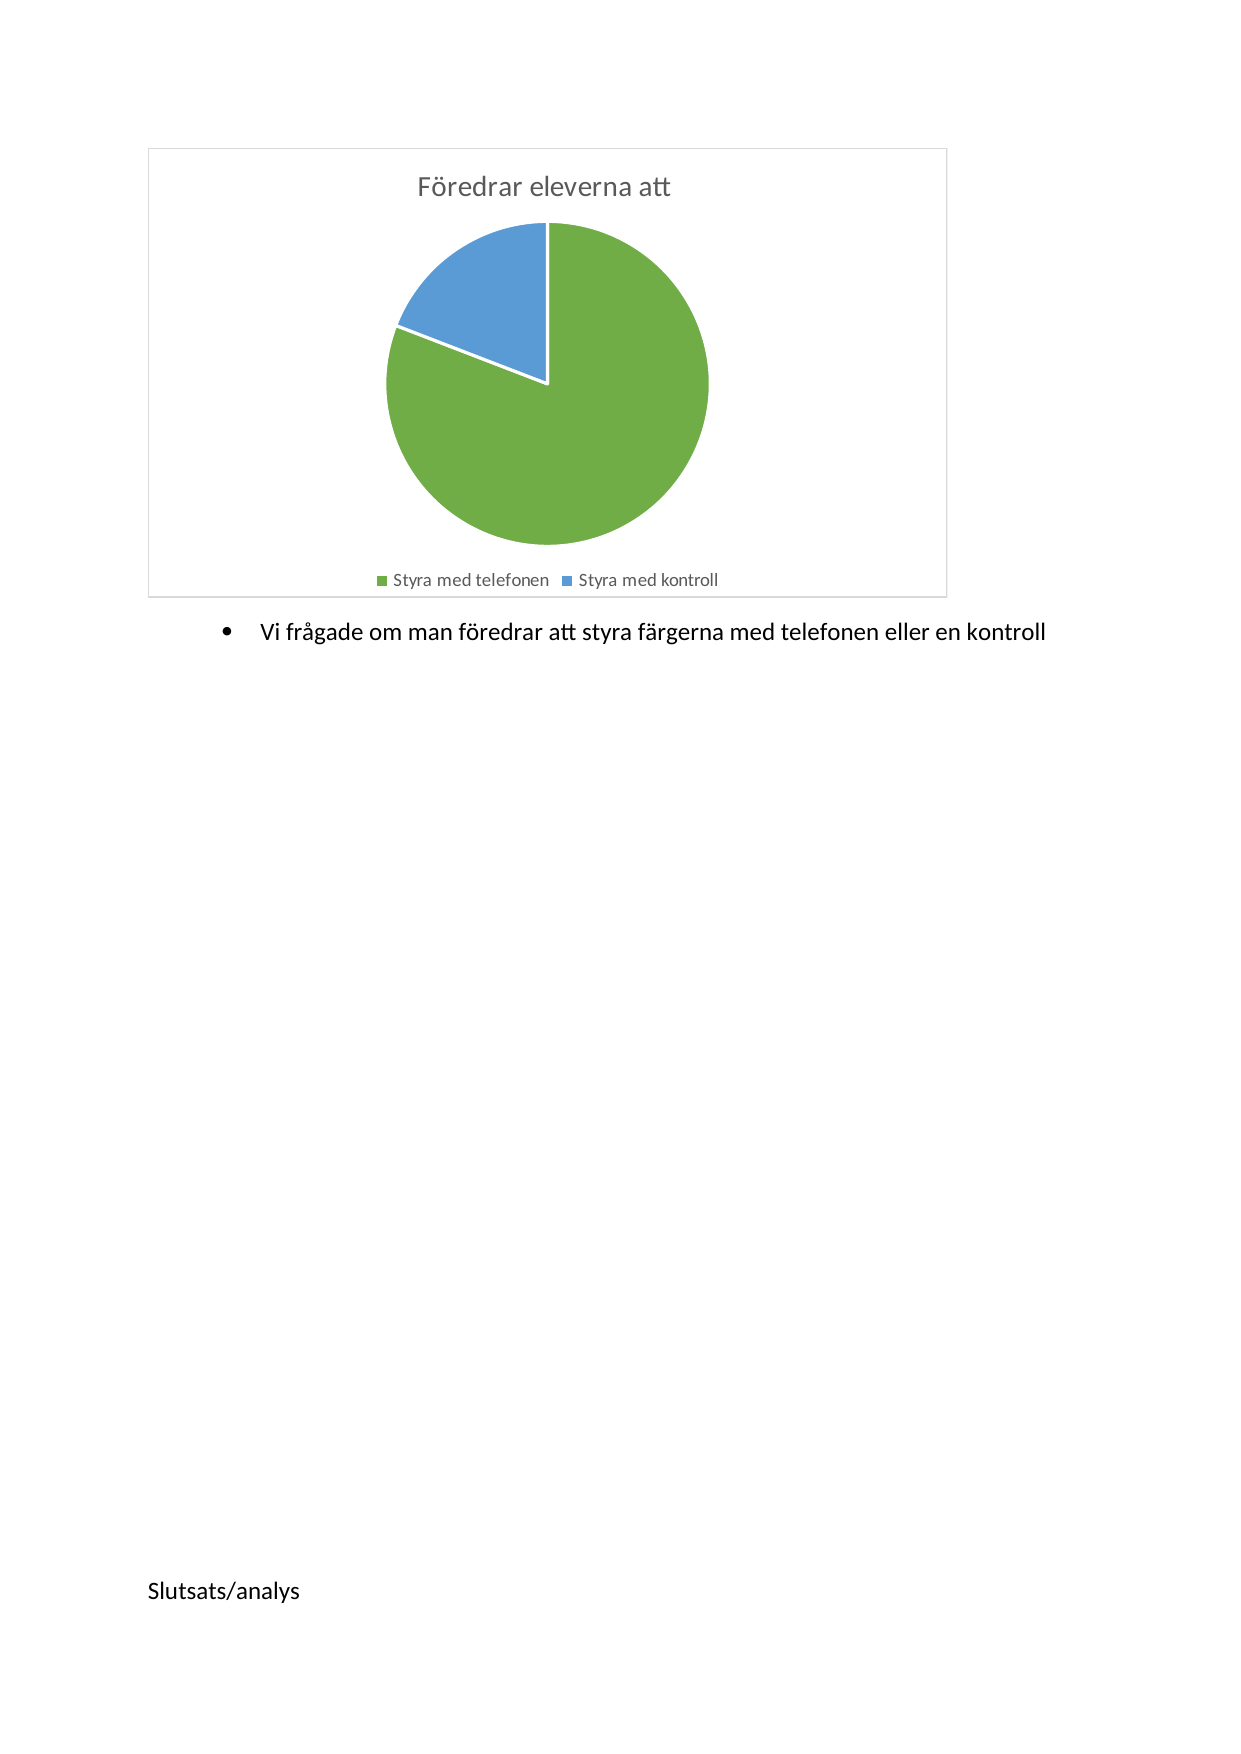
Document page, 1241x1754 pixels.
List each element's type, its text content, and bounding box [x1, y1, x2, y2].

text Slutsats/analys [148, 1575, 1093, 1605]
list Vi frågade om man föredrar att styra färgerna med telefonen eller en kontroll [223, 616, 1093, 647]
